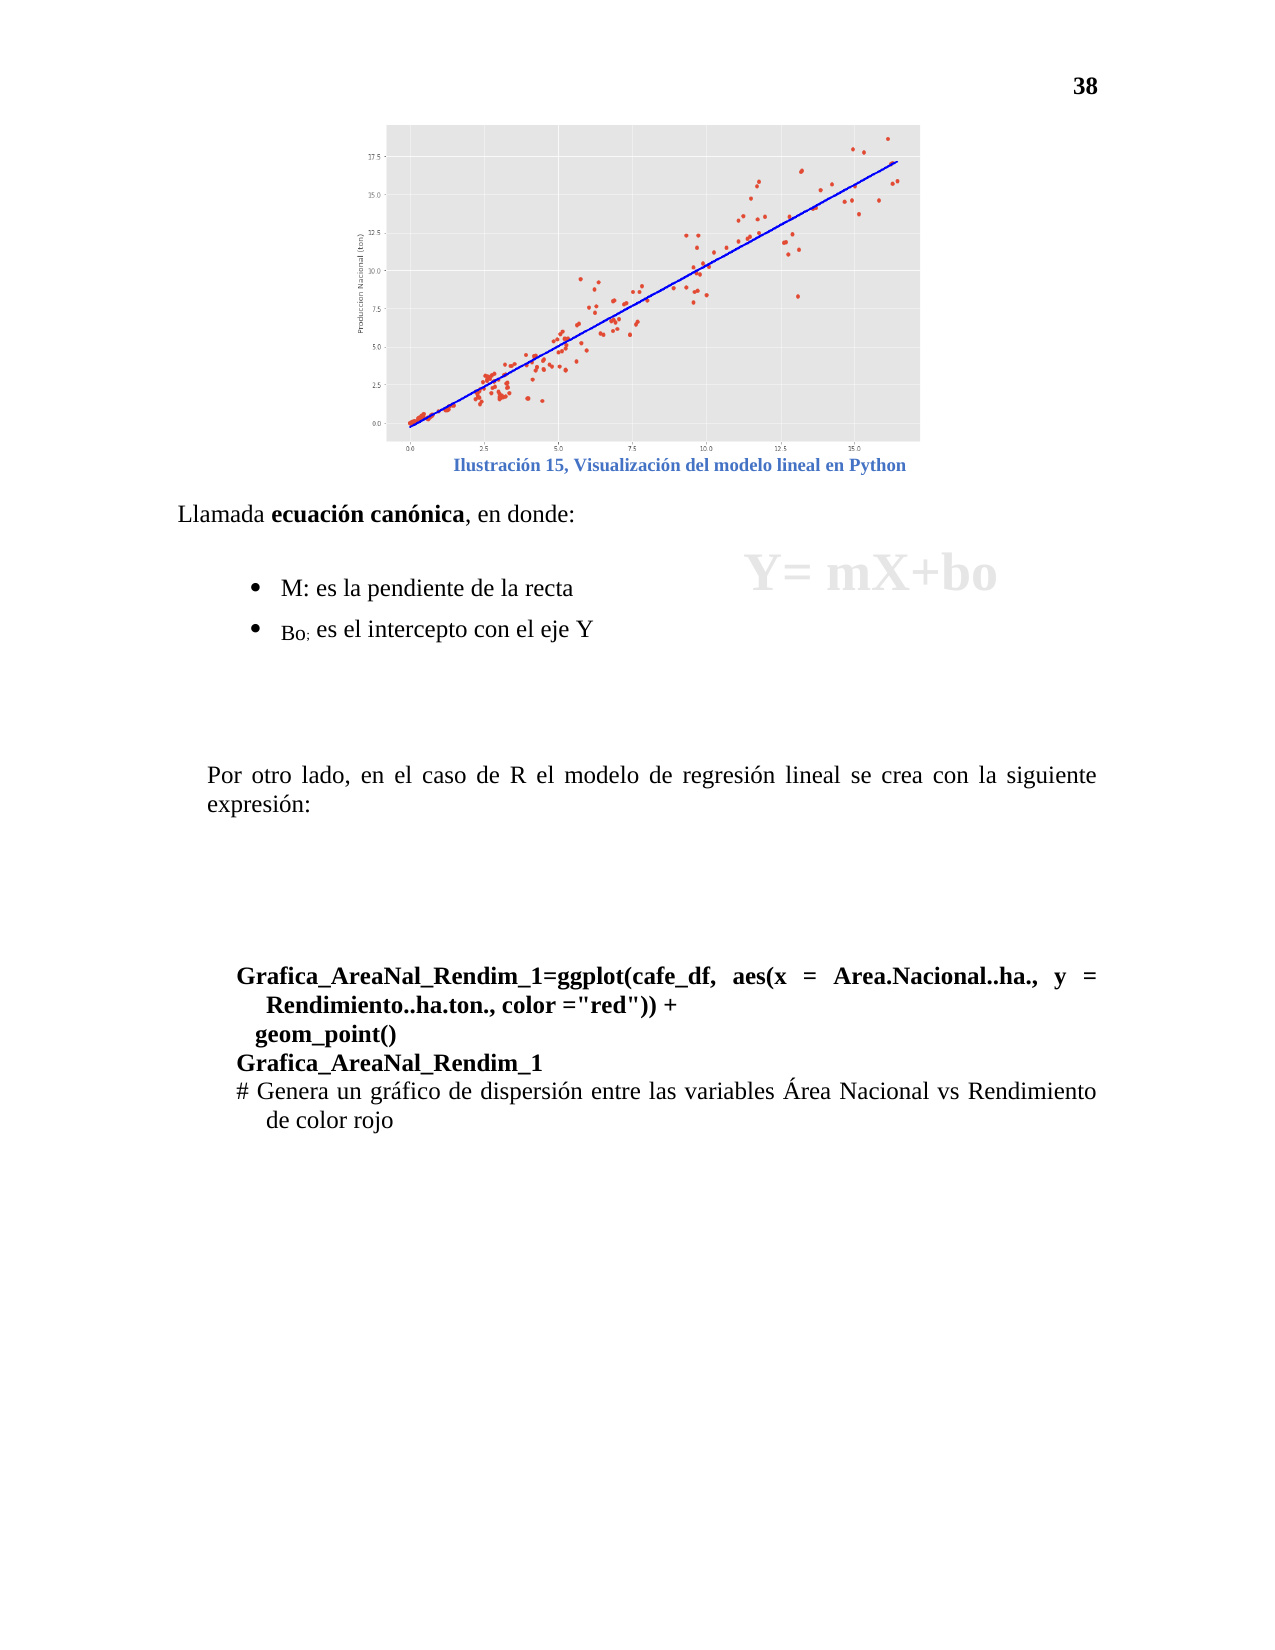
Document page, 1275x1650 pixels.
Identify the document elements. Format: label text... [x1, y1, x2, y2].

picture [357, 123, 921, 462]
text geom_point() [236, 1019, 1098, 1048]
text Llamada ecuación canónica, en donde: [177, 499, 1098, 528]
text Por otro lado, en el caso de R el modelo de regresión lineal se crea con la siguiente expresión: [207, 760, 1098, 818]
list Bo; es el intercepto con el eje Y [251, 602, 1098, 645]
text # Genera un gráfico de dispersión entre las variables Área Nacional vs Rendimiento de color rojo [236, 1076, 1098, 1134]
text Grafica_AreaNal_Rendim_1 [236, 1048, 1098, 1076]
list M: es la pendiente de la recta [251, 573, 1098, 602]
text Grafica_AreaNal_Rendim_1=ggplot(cafe_df, aes(x = Area.Nacional..ha., y = Rendimiento..ha.ton., color ="red")) + [236, 961, 1098, 1019]
